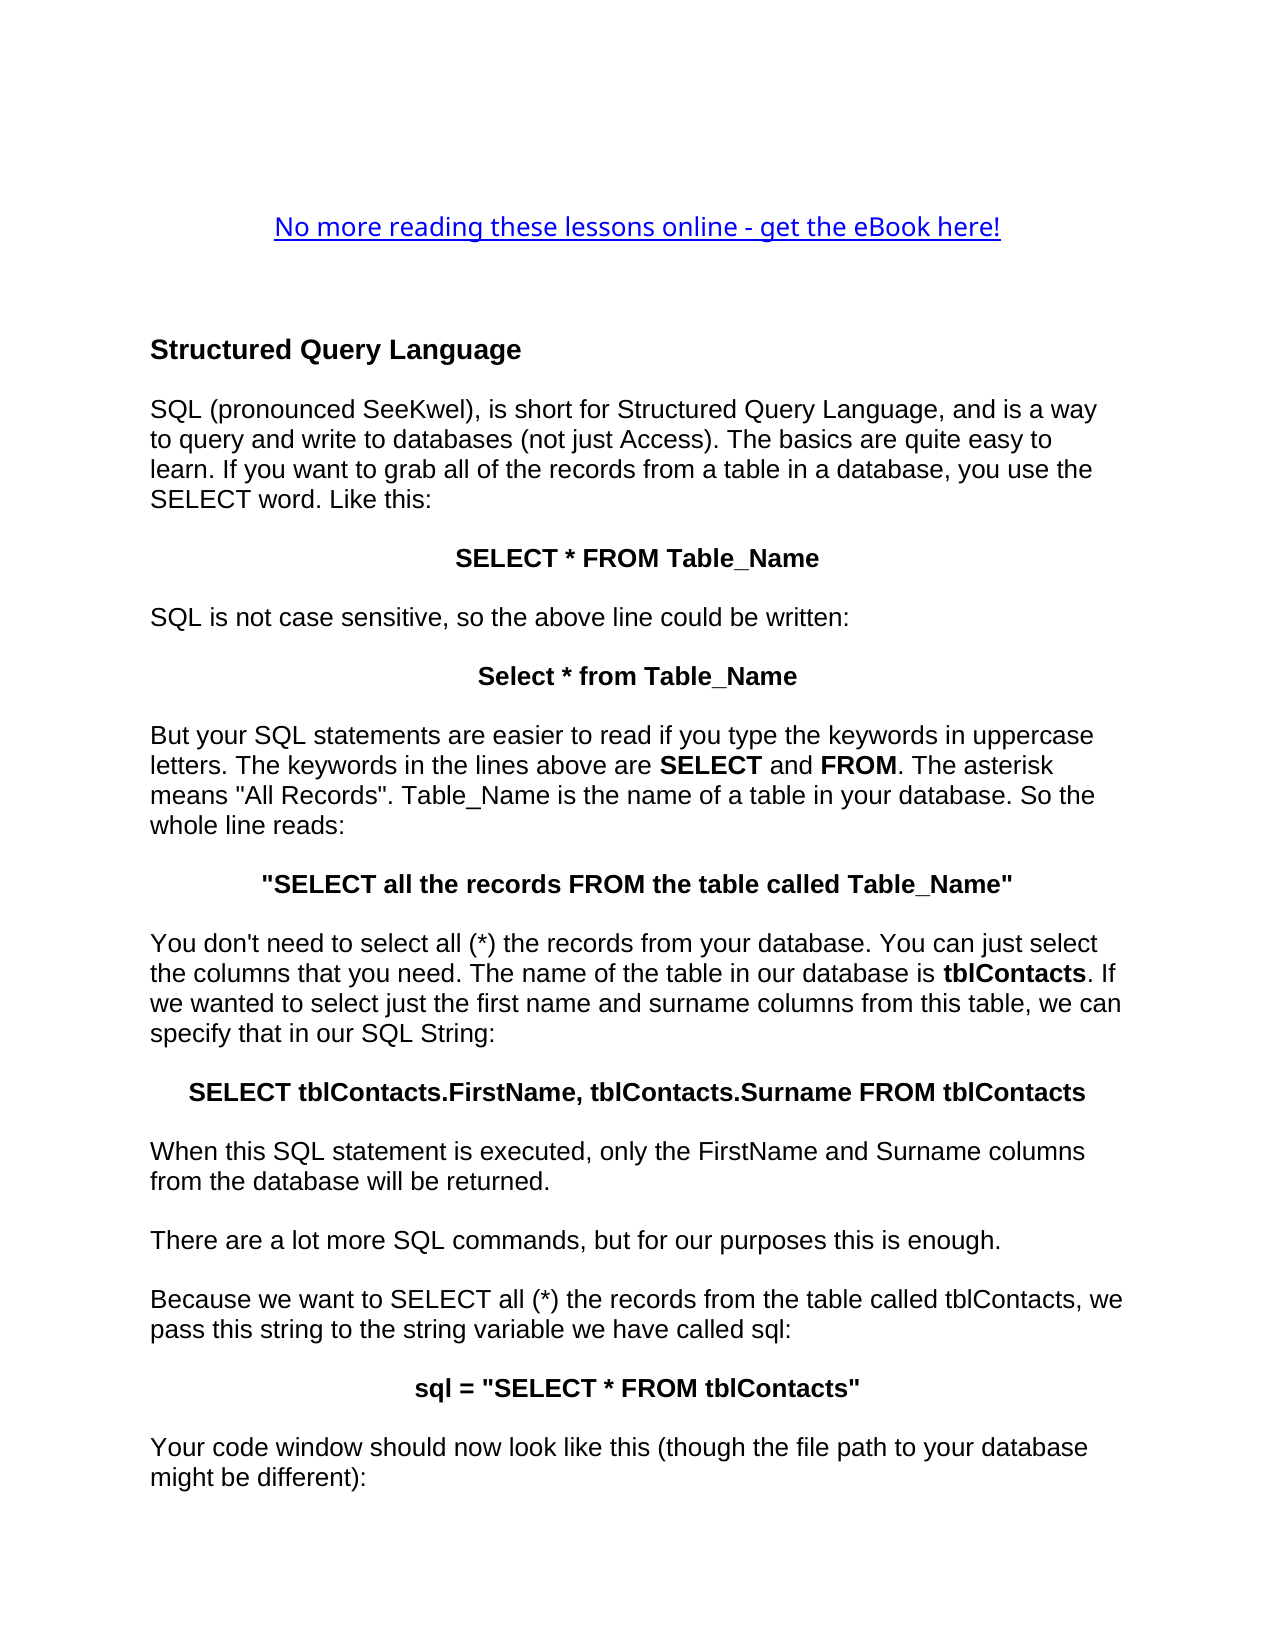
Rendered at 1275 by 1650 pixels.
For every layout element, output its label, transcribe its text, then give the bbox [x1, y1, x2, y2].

text Select * from Table_Name [150, 661, 1125, 691]
text No more reading these lessons online - get the eBook here! [150, 209, 1125, 244]
text SQL is not case sensitive, so the above line could be written: [150, 602, 1125, 632]
text SELECT tblContacts.FirstName, tblContacts.Surname FROM tblContacts [150, 1077, 1125, 1107]
text sql = "SELECT * FROM tblContacts" [150, 1373, 1125, 1403]
text Because we want to SELECT all (*) the records from the table called tblContacts, we pass this string to the string variable we have called sql: [150, 1284, 1125, 1344]
text SQL (pronounced SeeKwel), is short for Structured Query Language, and is a way to query and write to databases (not just Access). The basics are quite easy to learn. If you want to grab all of the records from a table in a database, you use the SELECT word. Like this: [150, 394, 1125, 514]
text "SELECT all the records FROM the table called Table_Name" [150, 869, 1125, 899]
text But your SQL statements are easier to read if you type the keywords in uppercase letters. The keywords in the lines above are SELECT and FROM. The asterisk means "All Records". Table_Name is the name of a table in your database. So the whole line reads: [150, 720, 1125, 840]
text Your code window should now look like this (though the file path to your database might be different): [150, 1432, 1125, 1492]
text SELECT * FROM Table_Name [150, 543, 1125, 573]
text There are a lot more SQL commands, but for our purposes this is enough. [150, 1225, 1125, 1255]
text When this SQL statement is executed, only the FirstName and Surname columns from the database will be returned. [150, 1136, 1125, 1196]
subtitle Structured Query Language [150, 333, 1125, 365]
text You don't need to select all (*) the records from your database. You can just select the columns that you need. The name of the table in our database is tblContacts. If we wanted to select just the first name and surname columns from this table, we can specify that in our SQL String: [150, 928, 1125, 1048]
